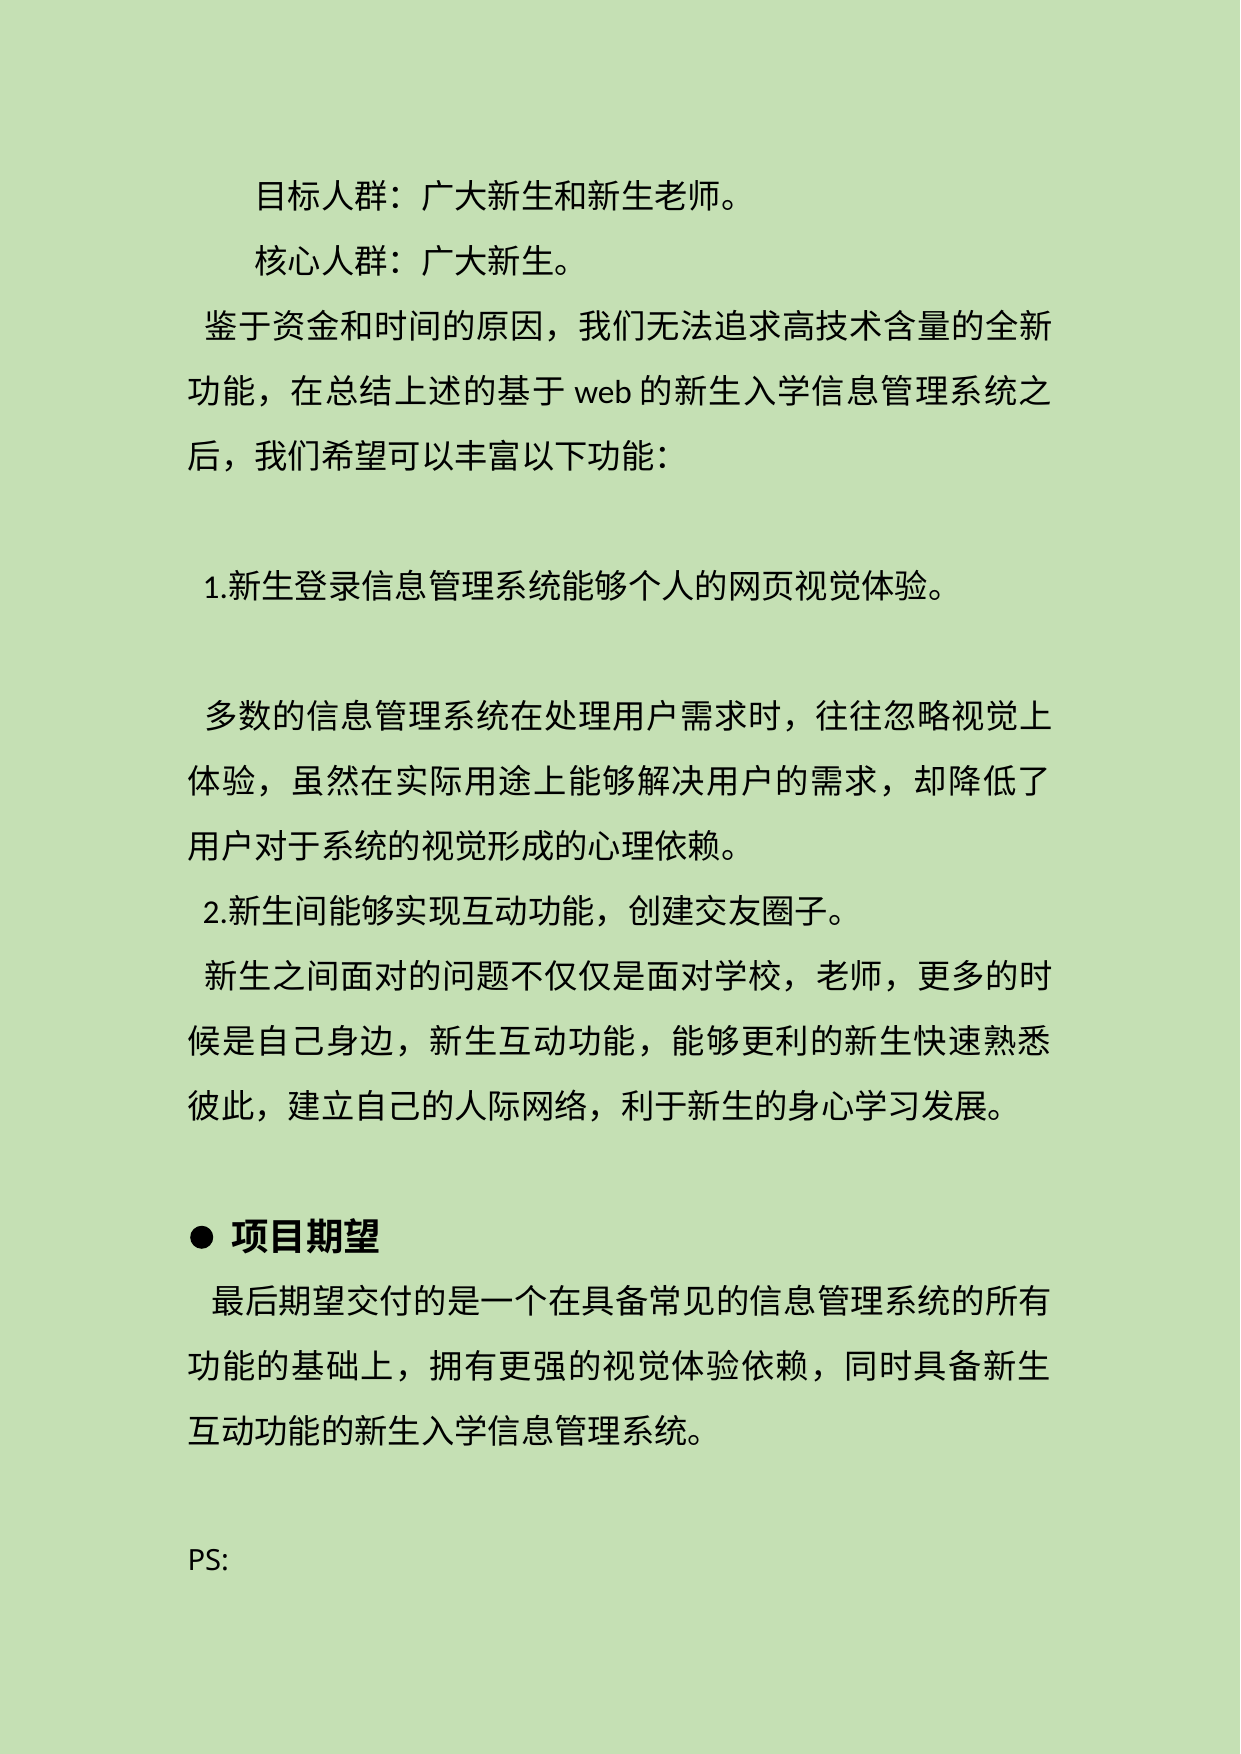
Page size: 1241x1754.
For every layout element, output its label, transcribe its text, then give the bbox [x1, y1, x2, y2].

text PS: [187, 1527, 1053, 1592]
list 目标人群：广大新生和新生老师。 [187, 162, 1053, 227]
list 多数的信息管理系统在处理用户需求时，往往忽略视觉上体验，虽然在实际用途上能够解决用户的需求，却降低了用户对于系统的视觉形成的心理依赖。 [187, 682, 1053, 877]
list 1.新生登录信息管理系统能够个人的网页视觉体验。 [187, 552, 1053, 617]
list 最后期望交付的是一个在具备常见的信息管理系统的所有功能的基础上，拥有更强的视觉体验依赖，同时具备新生互动功能的新生入学信息管理系统。 [187, 1267, 1053, 1462]
list 鉴于资金和时间的原因，我们无法追求高技术含量的全新功能，在总结上述的基于web的新生入学信息管理系统之后，我们希望可以丰富以下功能： [187, 292, 1053, 487]
list 核心人群：广大新生。 [187, 227, 1053, 292]
list 项目期望 [187, 1202, 1053, 1267]
list 2.新生间能够实现互动功能，创建交友圈子。 [187, 877, 1053, 942]
list 新生之间面对的问题不仅仅是面对学校，老师，更多的时候是自己身边，新生互动功能，能够更利的新生快速熟悉彼此，建立自己的人际网络，利于新生的身心学习发展。 [187, 942, 1053, 1137]
